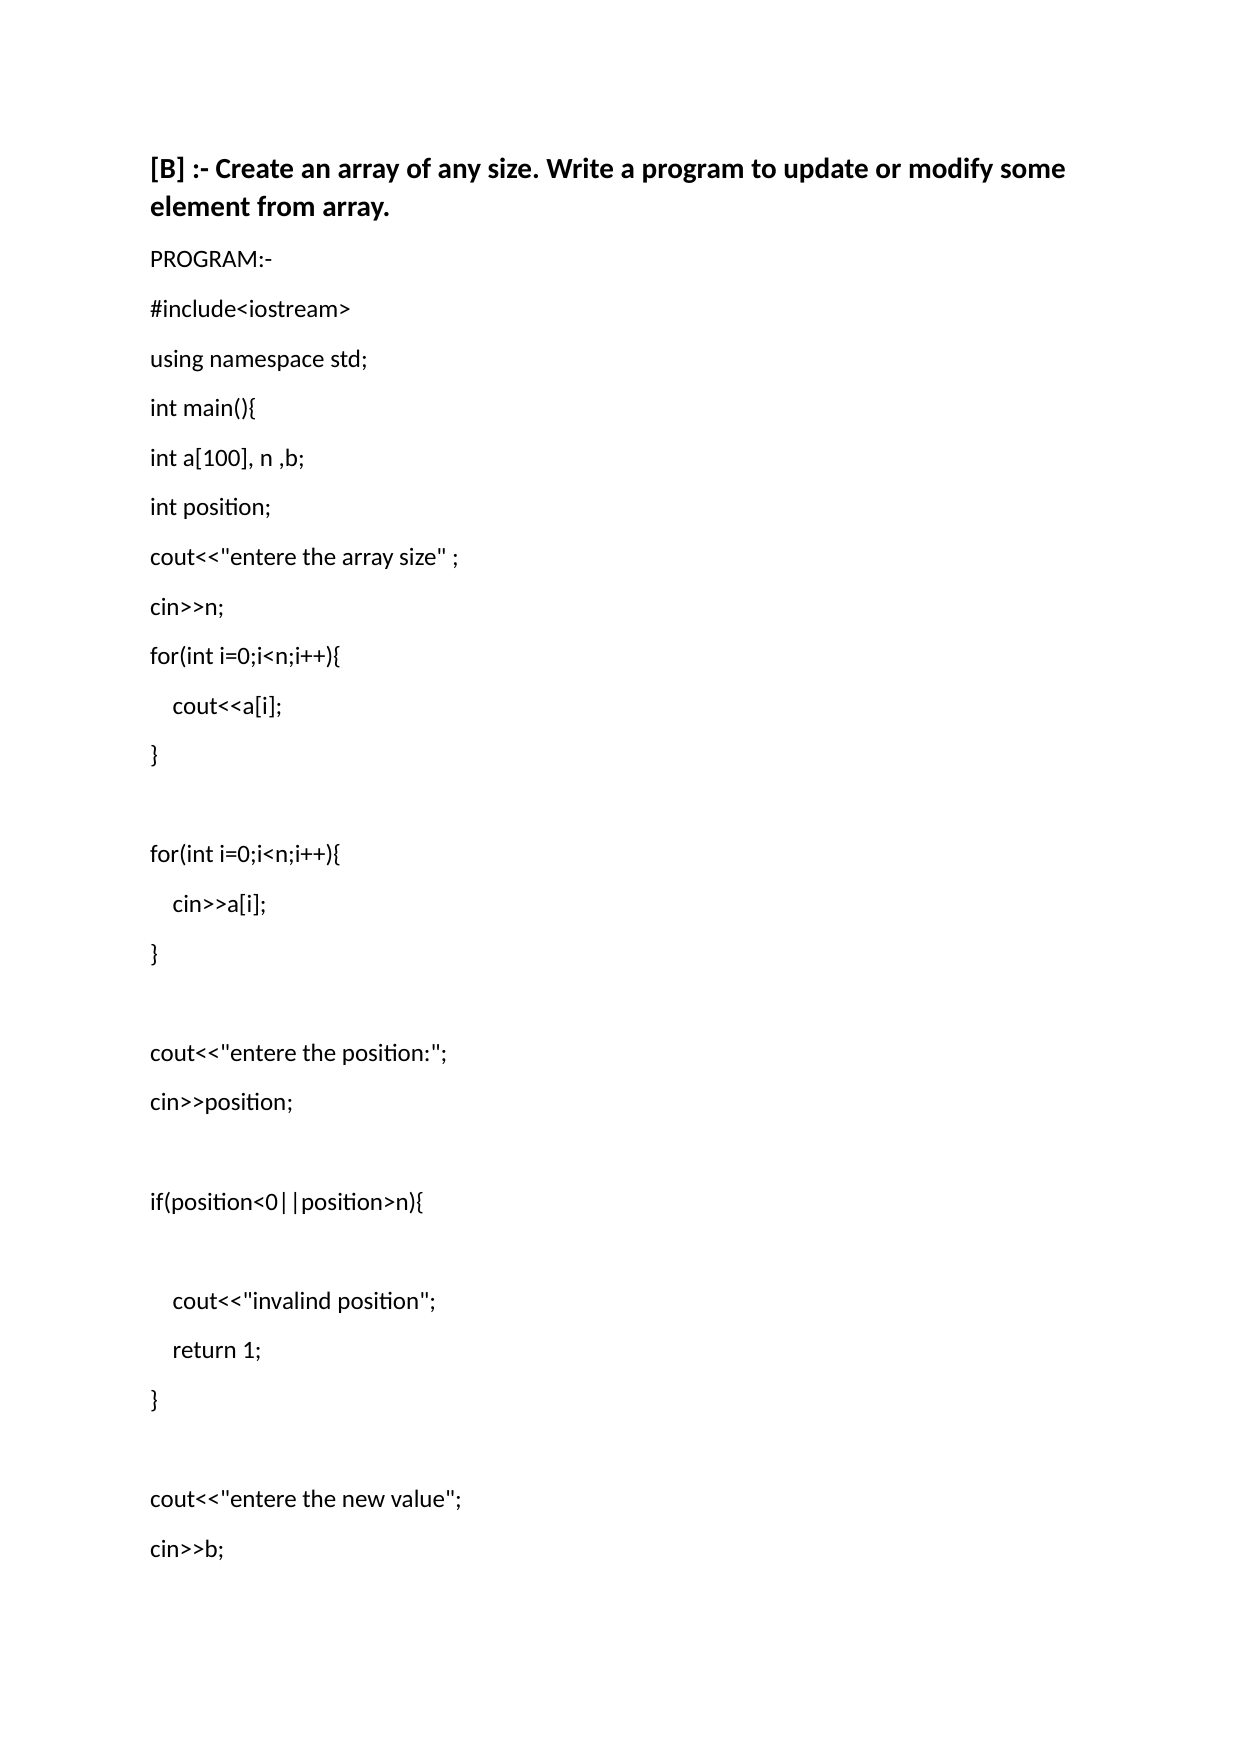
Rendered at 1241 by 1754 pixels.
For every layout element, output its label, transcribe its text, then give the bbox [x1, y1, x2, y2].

text cout<<"invalind position"; [150, 1285, 1090, 1315]
text } [150, 938, 1090, 968]
text cin>>n; [150, 591, 1090, 621]
text cin>>b; [150, 1533, 1090, 1563]
text int a[100], n ,b; [150, 442, 1090, 472]
text for(int i=0;i<n;i++){ [150, 640, 1090, 671]
text cin>>a[i]; [150, 888, 1090, 919]
text PROGRAM:- [150, 243, 1090, 274]
text } [150, 739, 1090, 770]
text return 1; [150, 1334, 1090, 1365]
text [B] :- Create an array of any size. Write a program to update or modify some element from array. [150, 150, 1090, 224]
text if(position<0||position>n){ [150, 1186, 1090, 1216]
text int position; [150, 491, 1090, 522]
text for(int i=0;i<n;i++){ [150, 838, 1090, 869]
text cin>>position; [150, 1086, 1090, 1117]
text cout<<a[i]; [150, 690, 1090, 720]
text using namespace std; [150, 343, 1090, 373]
text cout<<"entere the position:"; [150, 1037, 1090, 1067]
text int main(){ [150, 392, 1090, 423]
text } [150, 1384, 1090, 1414]
text cout<<"entere the array size" ; [150, 541, 1090, 572]
text cout<<"entere the new value"; [150, 1483, 1090, 1514]
text #include<iostream> [150, 293, 1090, 324]
